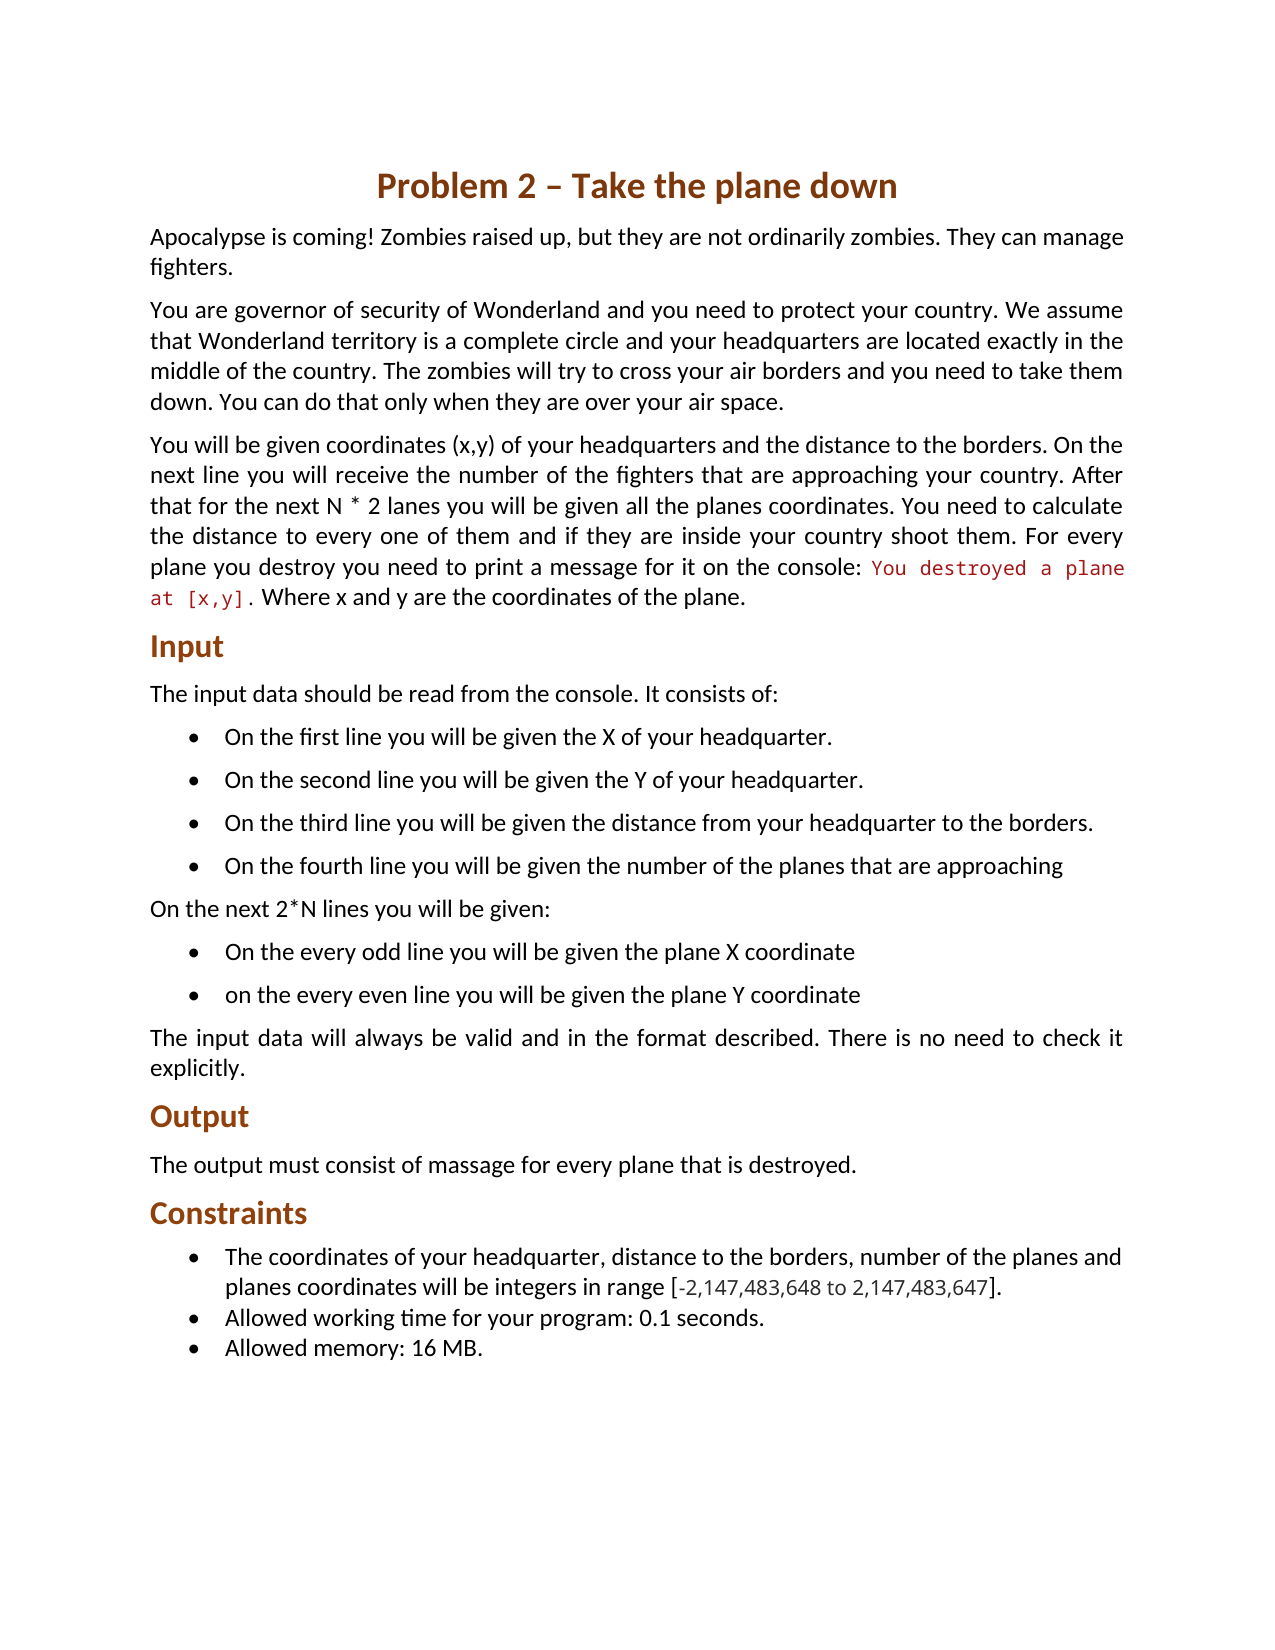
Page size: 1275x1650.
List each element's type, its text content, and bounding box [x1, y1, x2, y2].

list On the third line you will be given the distance from your headquarter to the borders. [187, 807, 1125, 837]
text You will be given coordinates (x,y) of your headquarters and the distance to the borders. On the next line you will receive the number of the fighters that are approaching your country. After that for the next N * 2 lanes you will be given all the planes coordinates. You need to calculate the distance to every one of them and if they are inside your country shoot them. For every plane you destroy you need to print a message for it on the console: You destroyed a plane at [x,y]. Where x and y are the coordinates of the plane. [150, 429, 1125, 612]
text Output [150, 1096, 1125, 1136]
text The input data should be read from the console. It consists of: [150, 678, 1125, 708]
text Problem 2 – Take the plane down [150, 162, 1125, 208]
list The coordinates of your headquarter, distance to the borders, number of the planes and planes coordinates will be integers in range [-2,147,483,648 to 2,147,483,647]. [187, 1241, 1125, 1302]
text You are governor of security of Wonderland and you need to protect your country. We assume that Wonderland territory is a complete circle and your headquarters are located exactly in the middle of the country. The zombies will try to cross your air borders and you need to take them down. You can do that only when they are over your air space. [150, 294, 1125, 416]
list Allowed working time for your program: 0.1 seconds. [187, 1302, 1125, 1332]
list On the fourth line you will be given the number of the planes that are approaching [187, 850, 1125, 880]
list On the every odd line you will be given the plane X coordinate [187, 936, 1125, 966]
text Apocalypse is coming! Zombies raised up, but they are not ordinarily zombies. They can manage fighters. [150, 221, 1125, 282]
text The input data will always be valid and in the format described. There is no need to check it explicitly. [150, 1022, 1125, 1083]
text The output must consist of massage for every plane that is destroyed. [150, 1149, 1125, 1179]
list On the second line you will be given the Y of your headquarter. [187, 764, 1125, 794]
text On the next 2*N lines you will be given: [150, 893, 1125, 923]
list Allowed memory: 16 MB. [187, 1332, 1125, 1363]
text Input [150, 624, 1125, 665]
text Constraints [150, 1192, 1125, 1232]
list on the every even line you will be given the plane Y coordinate [187, 979, 1125, 1009]
list On the first line you will be given the X of your headquarter. [187, 721, 1125, 751]
